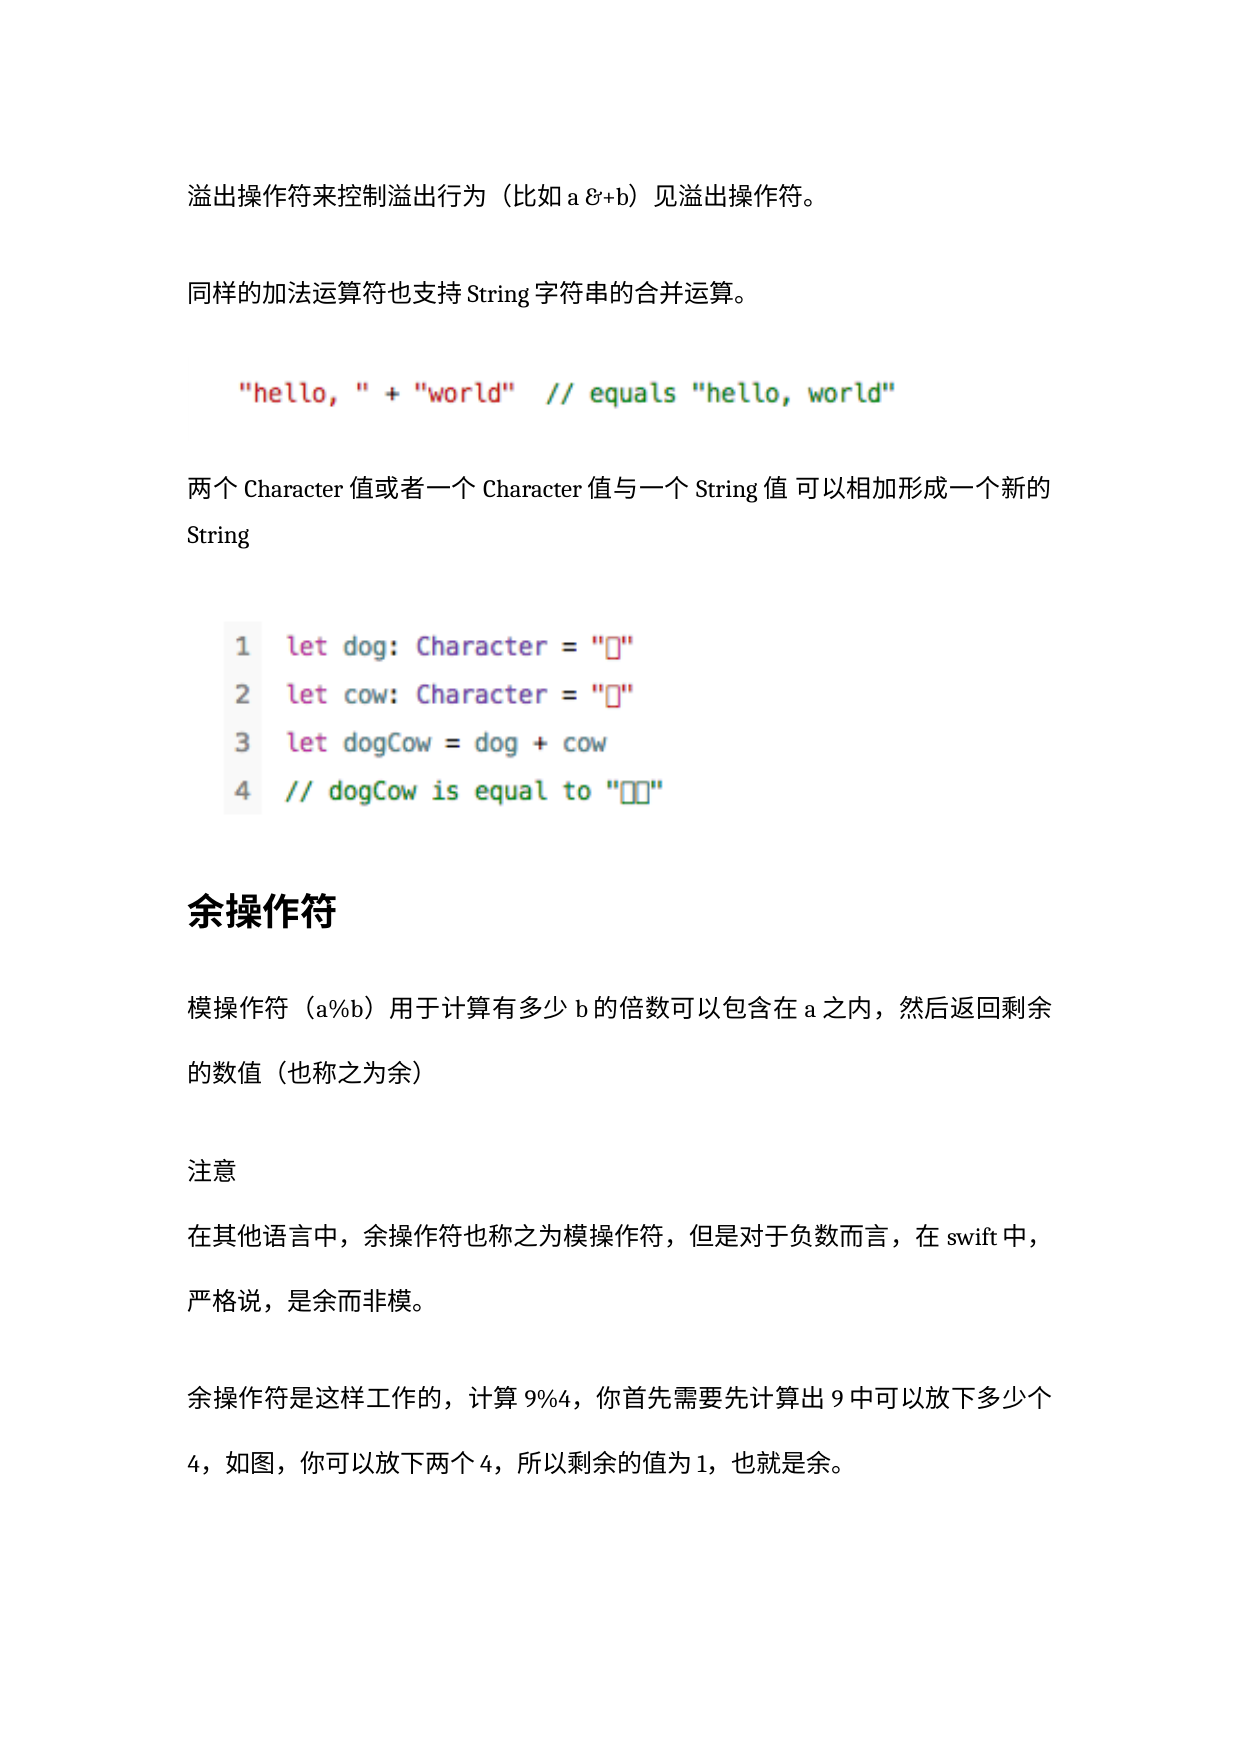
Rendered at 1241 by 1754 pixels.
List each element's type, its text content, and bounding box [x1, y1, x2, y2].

text 余操作符 [187, 877, 1053, 942]
text 同样的加法运算符也支持String字符串的合并运算。 [187, 259, 1053, 324]
picture [187, 357, 955, 441]
text 余操作符是这样工作的，计算9%4，你首先需要先计算出9中可以放下多少个4，如图，你可以放下两个4，所以剩余的值为1，也就是余。 [187, 1364, 1053, 1494]
text 模操作符（a%b）用于计算有多少b的倍数可以包含在a之内，然后返回剩余的数值（也称之为余） [187, 974, 1053, 1104]
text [187, 162, 1053, 227]
text 在其他语言中，余操作符也称之为模操作符，但是对于负数而言，在swift中，严格说，是余而非模。 [187, 1202, 1053, 1332]
picture [187, 617, 748, 838]
text 两个Character值或者一个Character值与一个String值 可以相加形成一个新的String [187, 454, 1053, 552]
text 注意 [187, 1137, 1053, 1202]
